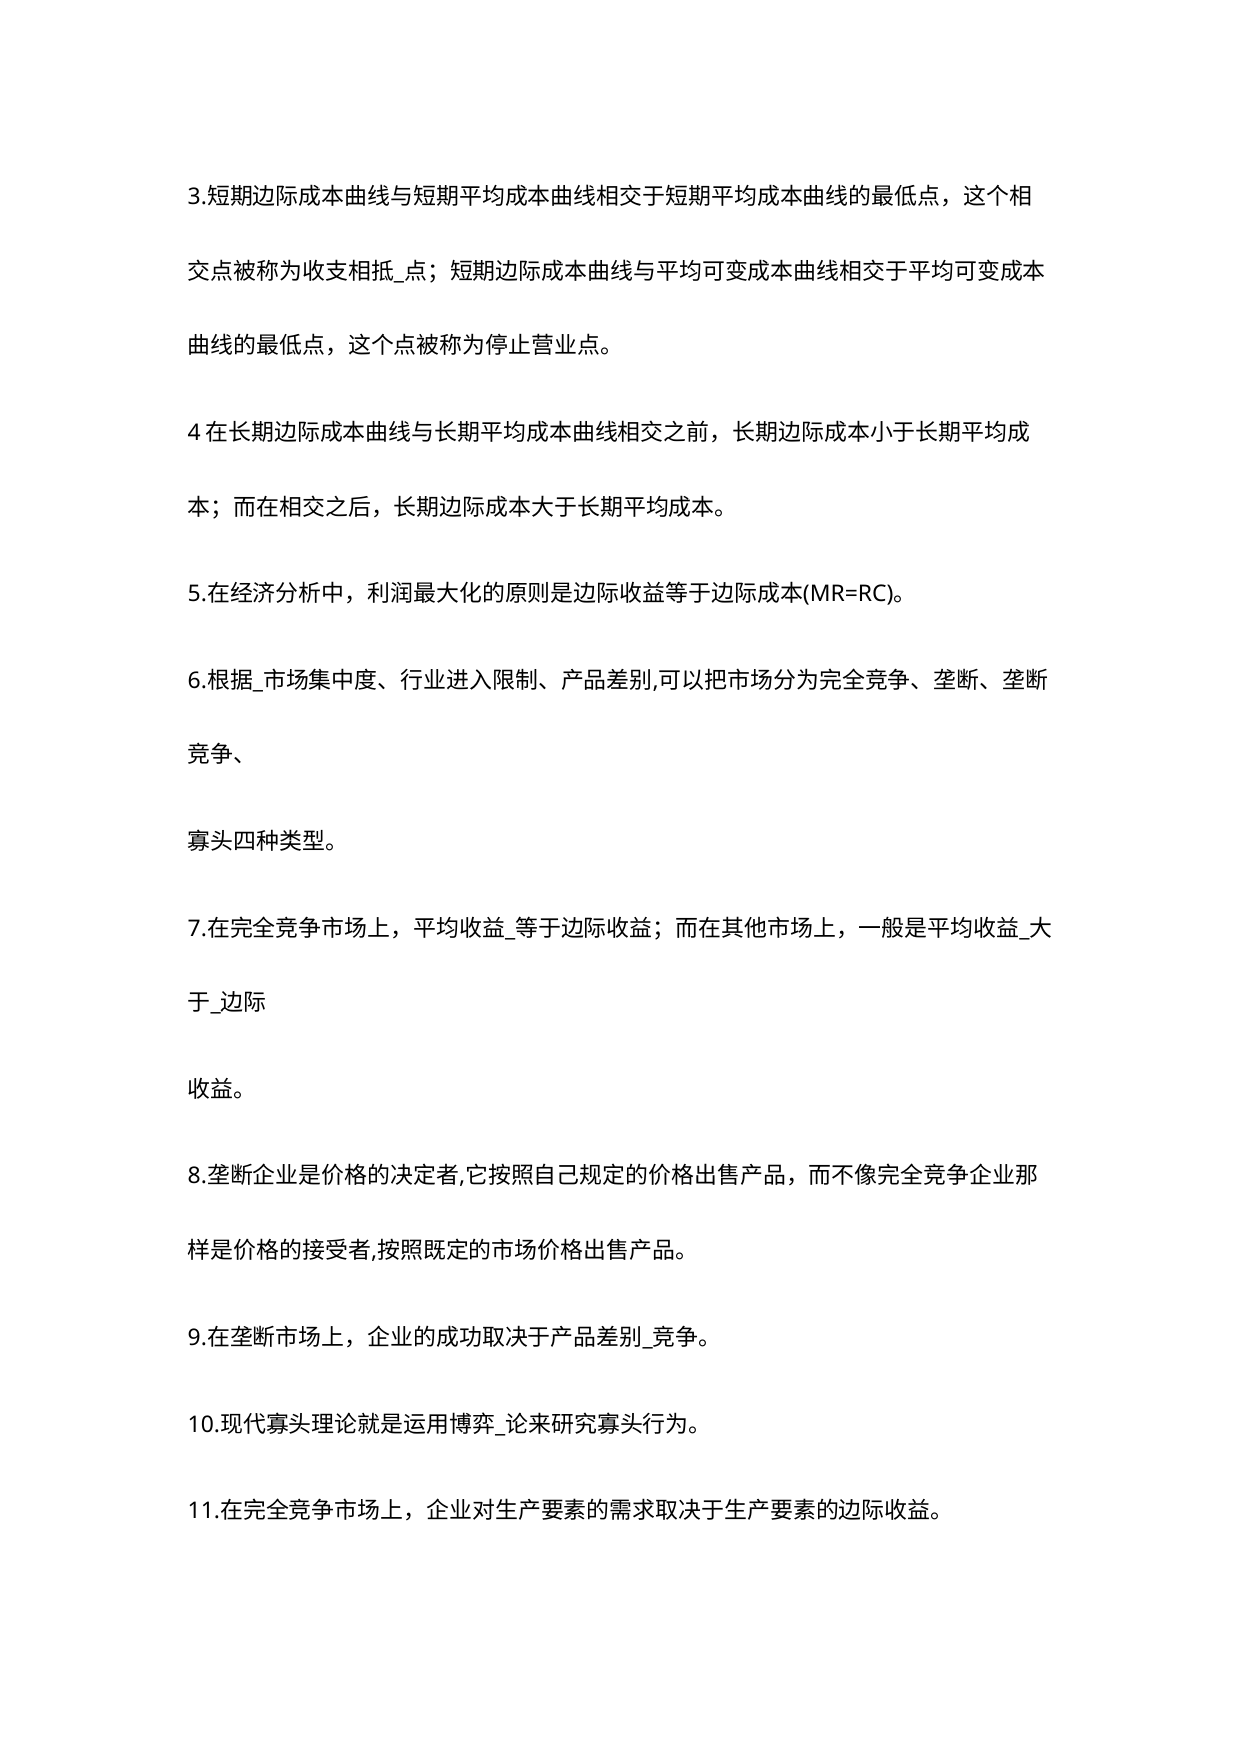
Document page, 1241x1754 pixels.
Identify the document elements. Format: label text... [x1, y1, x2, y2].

text 寡头四种类型。 [187, 807, 1053, 872]
text 4在长期边际成本曲线与长期平均成本曲线相交之前，长期边际成本小于长期平均成本；而在相交之后，长期边际成本大于长期平均成本。 [187, 398, 1053, 538]
text 11.在完全竞争市场上，企业对生产要素的需求取决于生产要素的边际收益。 [187, 1476, 1053, 1541]
text 10.现代寡头理论就是运用博弈_论来研究寡头行为。 [187, 1389, 1053, 1454]
text 8.垄断企业是价格的决定者,它按照自己规定的价格出售产品，而不像完全竞争企业那样是价格的接受者,按照既定的市场价格出售产品。 [187, 1142, 1053, 1281]
text 7.在完全竞争市场上，平均收益_等于边际收益；而在其他市场上，一般是平均收益_大于_边际 [187, 894, 1053, 1033]
text 9.在垄断市场上，企业的成功取决于产品差别_竞争。 [187, 1303, 1053, 1368]
text 5.在经济分析中，利润最大化的原则是边际收益等于边际成本(MR=RC)。 [187, 559, 1053, 624]
text 收益。 [187, 1055, 1053, 1120]
text 3.短期边际成本曲线与短期平均成本曲线相交于短期平均成本曲线的最低点，这个相交点被称为收支相抵_点；短期边际成本曲线与平均可变成本曲线相交于平均可变成本曲线的最低点，这个点被称为停止营业点。 [187, 162, 1053, 376]
text 6.根据_市场集中度、行业进入限制、产品差别,可以把市场分为完全竞争、垄断、垄断竞争、 [187, 646, 1053, 786]
